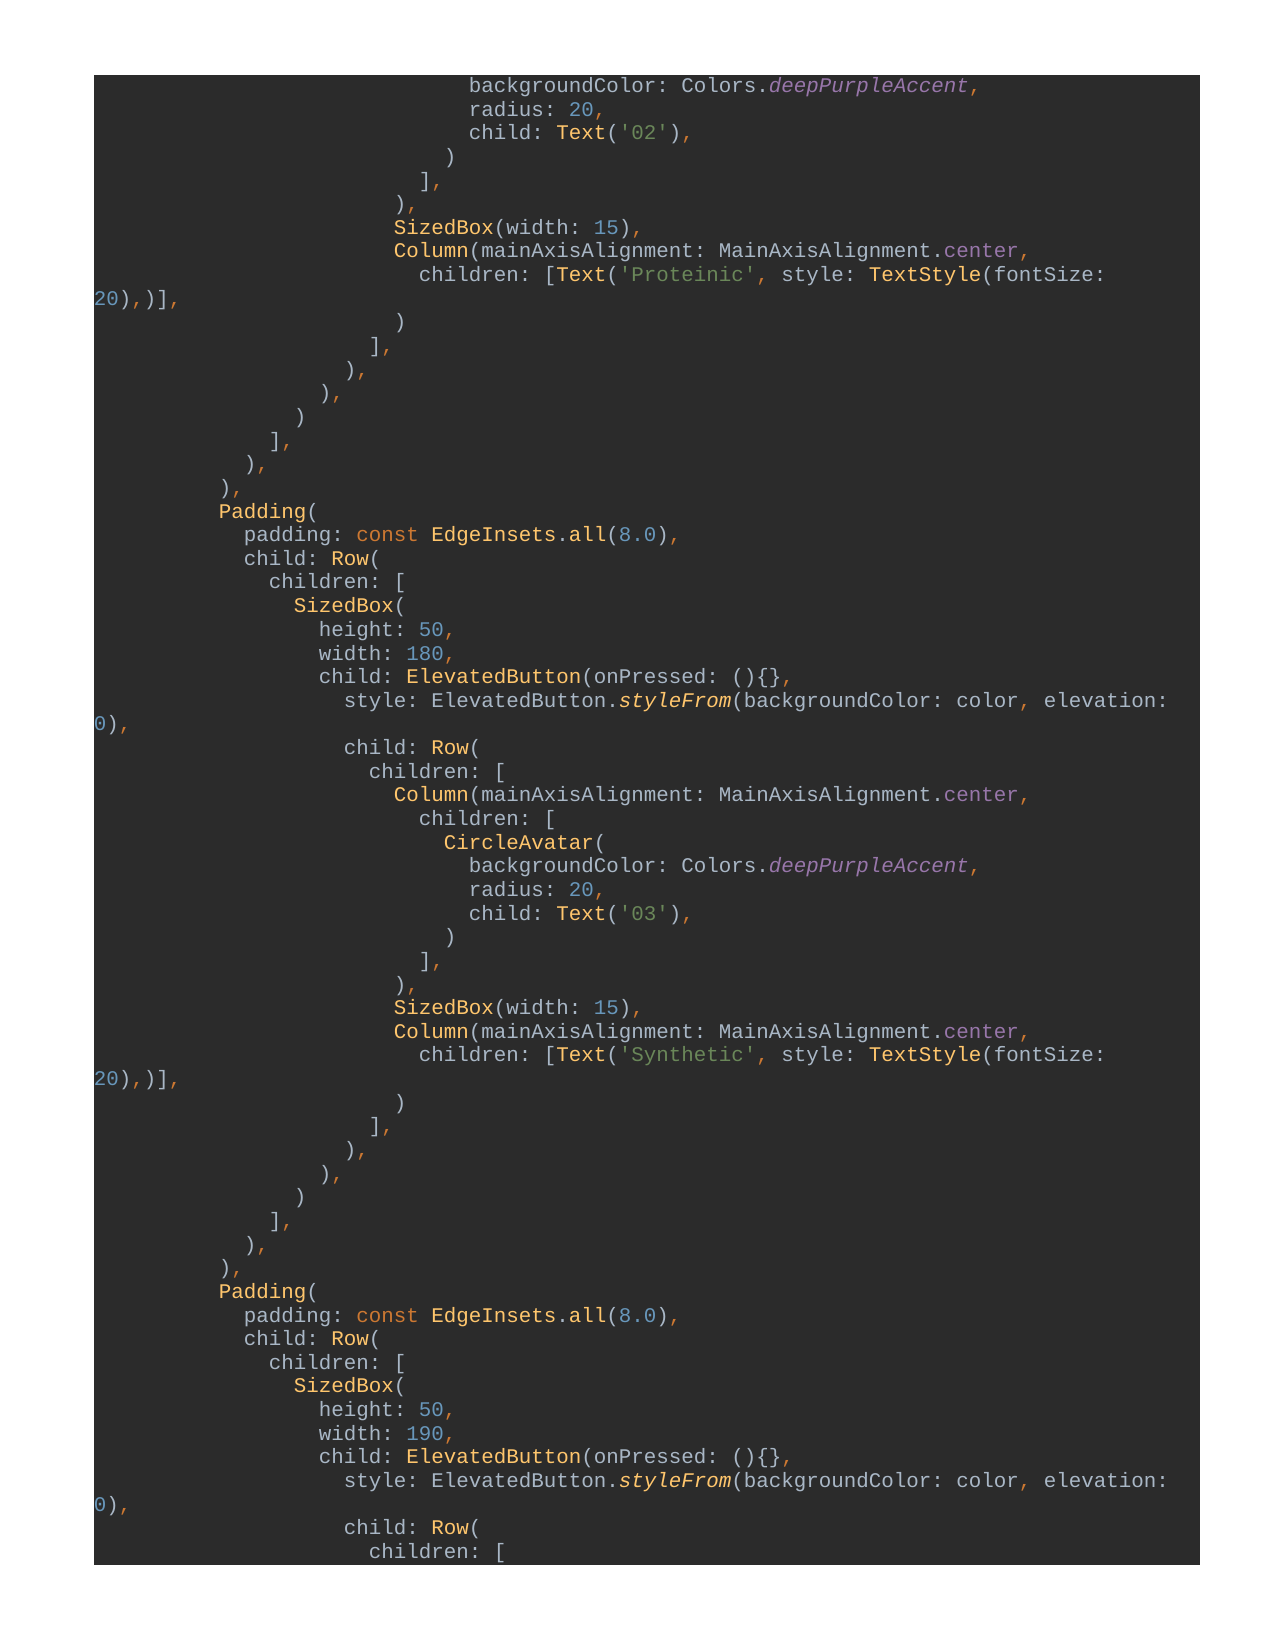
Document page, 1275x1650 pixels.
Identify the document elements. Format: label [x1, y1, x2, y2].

list [94, 75, 1200, 1565]
